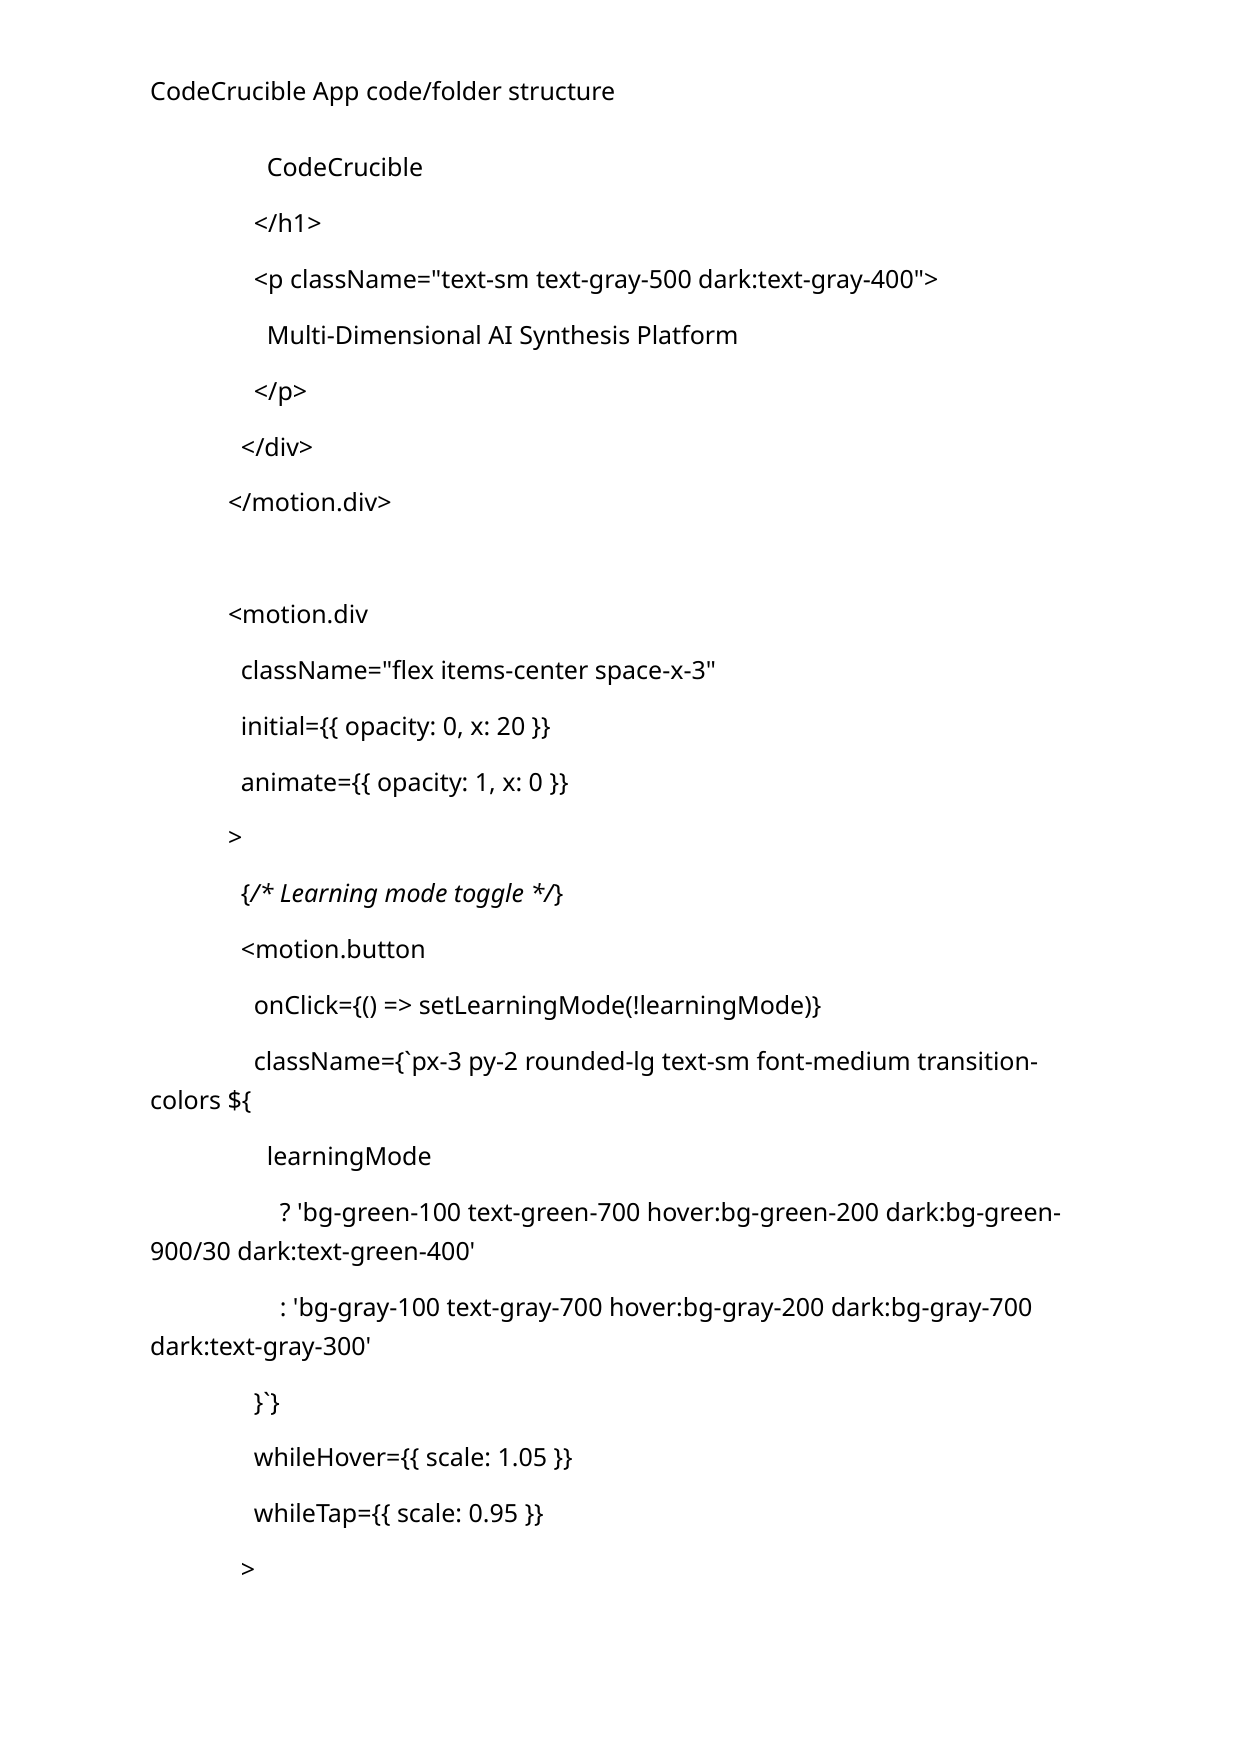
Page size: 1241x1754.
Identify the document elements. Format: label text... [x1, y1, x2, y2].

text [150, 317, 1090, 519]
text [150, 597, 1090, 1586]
text <p className="text-sm text-gray-500 dark:text-gray-400"> [150, 262, 1090, 296]
text </h1> [150, 206, 1090, 240]
text CodeCrucible [150, 150, 1090, 184]
